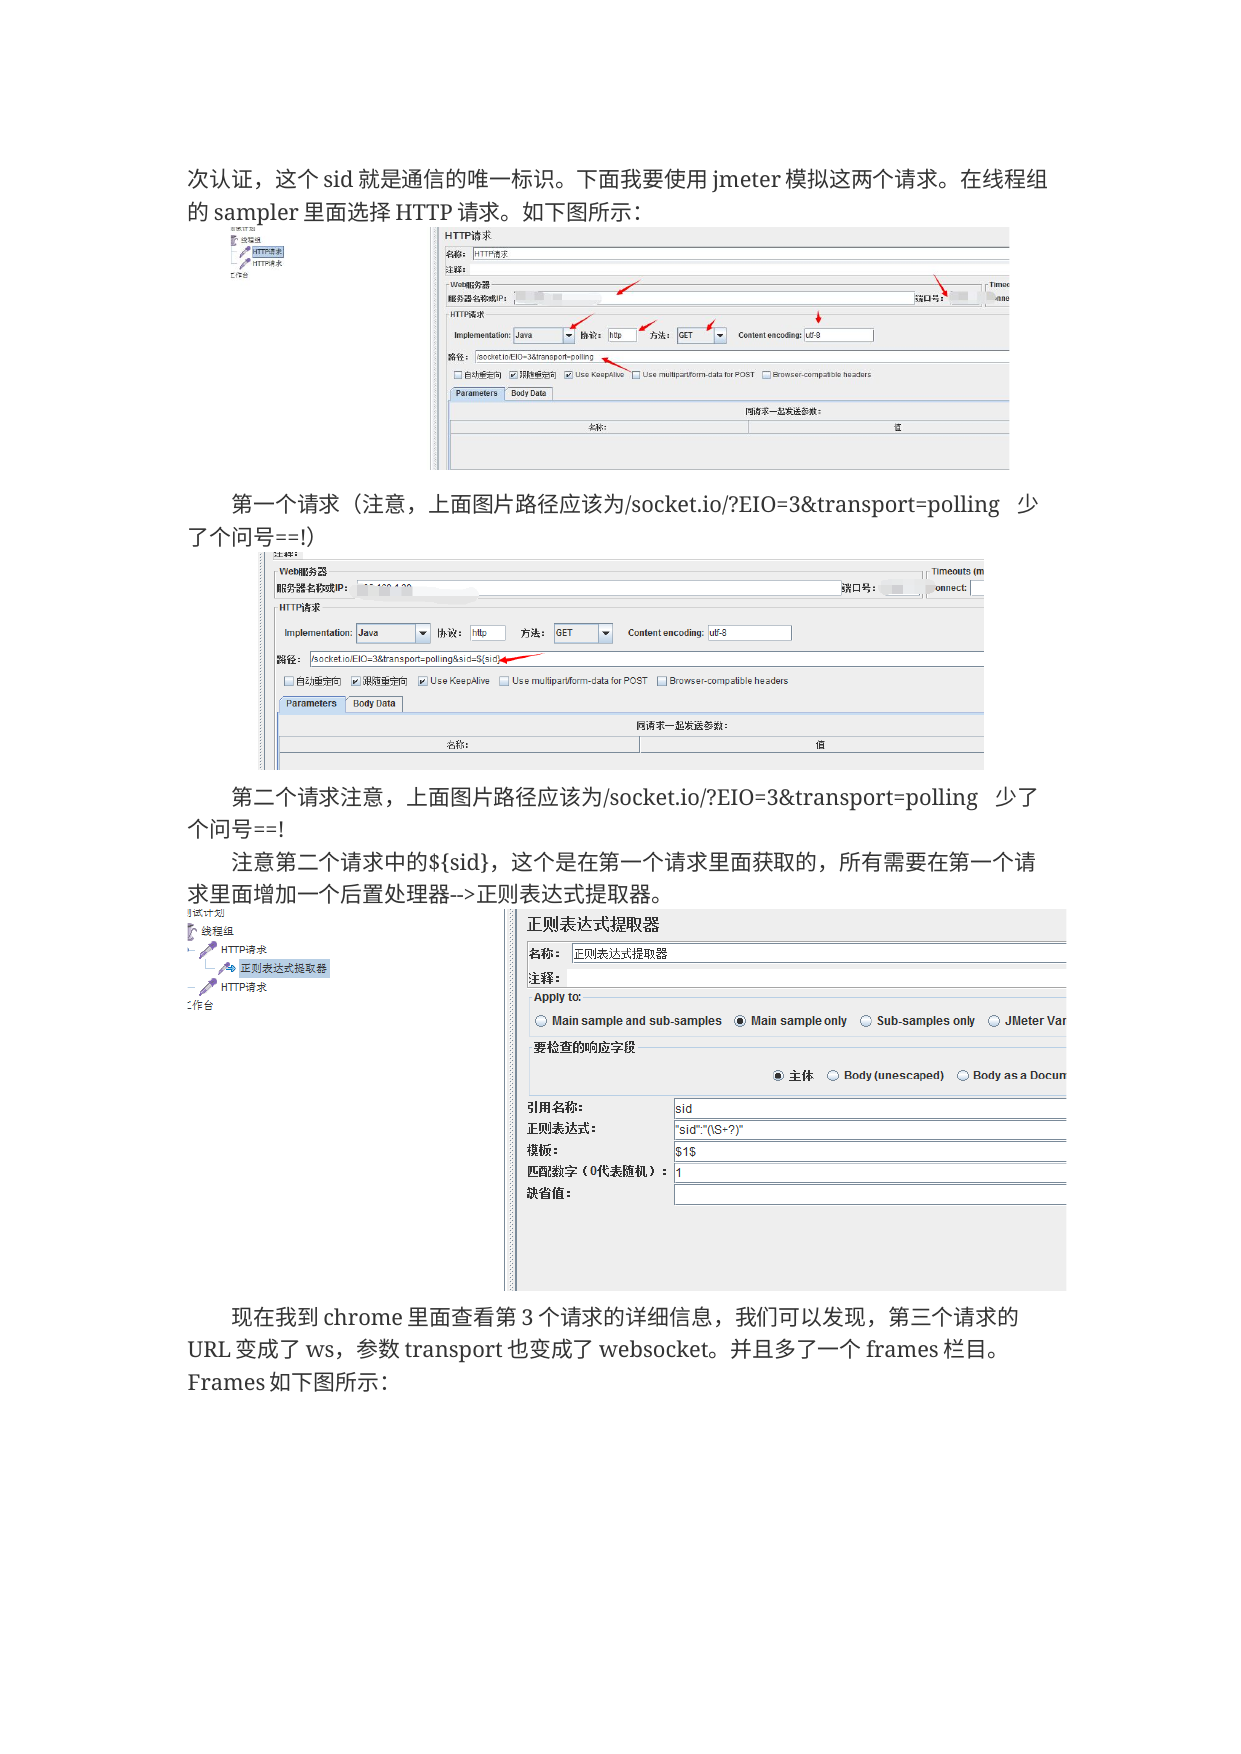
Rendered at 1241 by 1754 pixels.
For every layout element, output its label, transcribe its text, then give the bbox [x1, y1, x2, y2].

text 第一个请求（注意，上面图片路径应该为/socket.io/?EIO=3&transport=polling 少了个问号==!） [187, 487, 1053, 552]
text 现在我到chrome里面查看第3个请求的详细信息，我们可以发现，第三个请求的URL变成了ws，参数transport也变成了websocket。并且多了一个frames栏目。Frames如下图所示： [187, 1299, 1053, 1397]
text 第二个请求注意，上面图片路径应该为/socket.io/?EIO=3&transport=polling 少了个问号==! 注意第二个请求中的${sid}，这个是在第一个请求里面获取的，所有需要在第一个请求里面增加一个后置处理器-->正则表达式提取器。 [187, 779, 1053, 909]
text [187, 162, 1053, 227]
picture [187, 909, 1067, 1291]
picture [256, 552, 984, 770]
picture [230, 227, 1010, 470]
